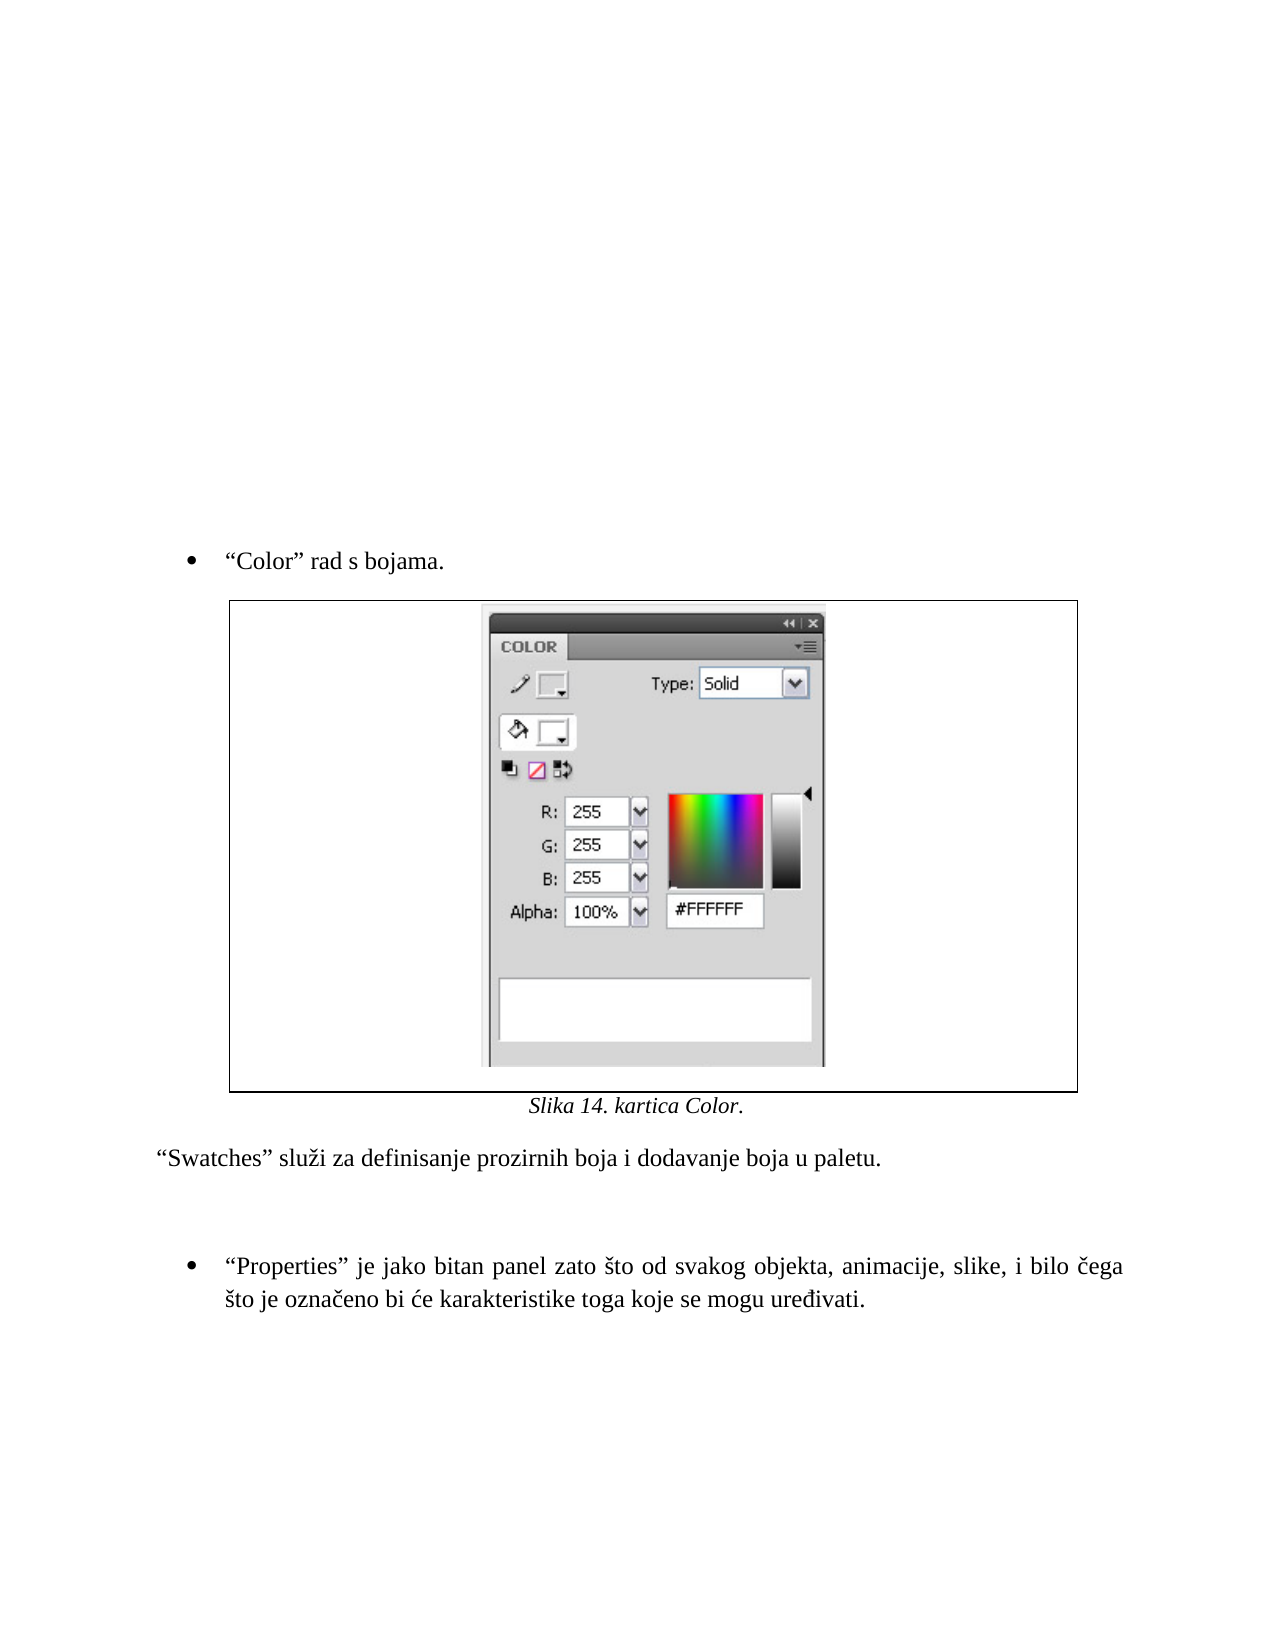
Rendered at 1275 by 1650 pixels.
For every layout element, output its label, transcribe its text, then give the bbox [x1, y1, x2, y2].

list “Properties” je jako bitan panel zato što od svakog objekta, animacije, slike, i bilo čega što je označeno bi će karakteristike toga koje se mogu uređivati. [187, 1251, 1125, 1313]
picture [480, 601, 826, 1067]
text Slika 14. kartica Color. [150, 1092, 1125, 1119]
list “Color” rad s bojama. [187, 546, 1125, 575]
text “Swatches” služi za definisanje prozirnih boja i dodavanje boja u paletu. [150, 1143, 1125, 1172]
table_header [230, 601, 1077, 1091]
